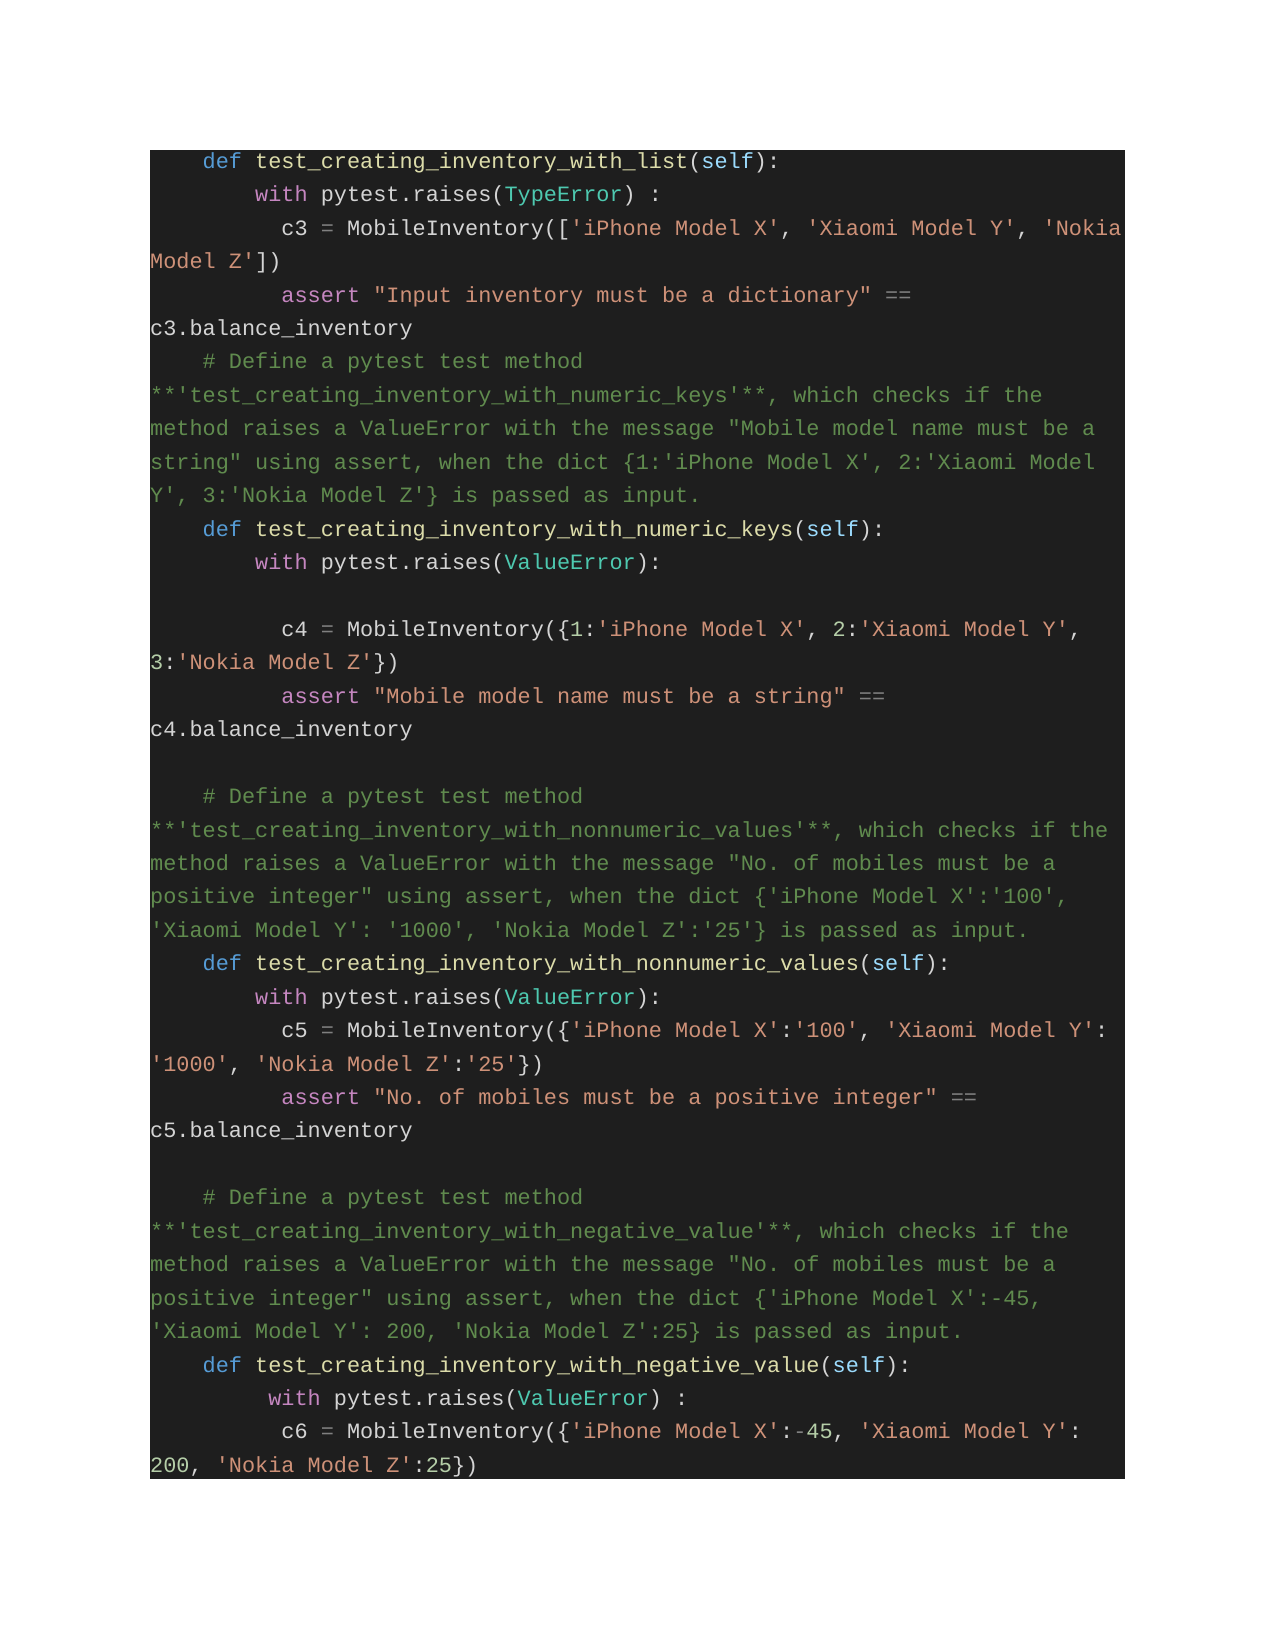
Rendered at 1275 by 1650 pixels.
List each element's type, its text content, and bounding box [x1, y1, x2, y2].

text assert "Input inventory must be a dictionary" == c3.balance_inventory [150, 284, 1125, 342]
text def test_creating_inventory_with_nonnumeric_values(self): [150, 952, 1125, 977]
text c5 = MobileInventory({'iPhone Model X':'100', 'Xiaomi Model Y': '1000', 'Nokia Model Z':'25'}) [150, 1019, 1125, 1078]
text # Define a pytest test method **'test_creating_inventory_with_negative_value'**, which checks if the method raises a ValueError with the message "No. of mobiles must be a positive integer" using assert, when the dict {'iPhone Model X':-45, 'Xiaomi Model Y': 200, 'Nokia Model Z':25} is passed as input. [150, 1187, 1125, 1345]
text c3 = MobileInventory(['iPhone Model X', 'Xiaomi Model Y', 'Nokia Model Z']) [150, 217, 1125, 275]
text assert "No. of mobiles must be a positive integer" == c5.balance_inventory [150, 1086, 1125, 1144]
text with pytest.raises(TypeError) : [150, 183, 1125, 208]
text assert "Mobile model name must be a string" == c4.balance_inventory [150, 685, 1125, 743]
text c6 = MobileInventory({'iPhone Model X':-45, 'Xiaomi Model Y': 200, 'Nokia Model Z':25}) [150, 1421, 1125, 1479]
text c4 = MobileInventory({1:'iPhone Model X', 2:'Xiaomi Model Y', 3:'Nokia Model Z'}) [150, 618, 1125, 676]
text def test_creating_inventory_with_list(self): [150, 150, 1125, 175]
text def test_creating_inventory_with_numeric_keys(self): [150, 518, 1125, 543]
text with pytest.raises(ValueError): [150, 986, 1125, 1011]
text # Define a pytest test method **'test_creating_inventory_with_numeric_keys'**, which checks if the method raises a ValueError with the message "Mobile model name must be a string" using assert, when the dict {1:'iPhone Model X', 2:'Xiaomi Model Y', 3:'Nokia Model Z'} is passed as input. [150, 351, 1125, 509]
text with pytest.raises(ValueError): [150, 551, 1125, 576]
text def test_creating_inventory_with_negative_value(self): [150, 1354, 1125, 1378]
text with pytest.raises(ValueError) : [150, 1387, 1125, 1412]
text # Define a pytest test method **'test_creating_inventory_with_nonnumeric_values'**, which checks if the method raises a ValueError with the message "No. of mobiles must be a positive integer" using assert, when the dict {'iPhone Model X':'100', 'Xiaomi Model Y': '1000', 'Nokia Model Z':'25'} is passed as input. [150, 785, 1125, 944]
